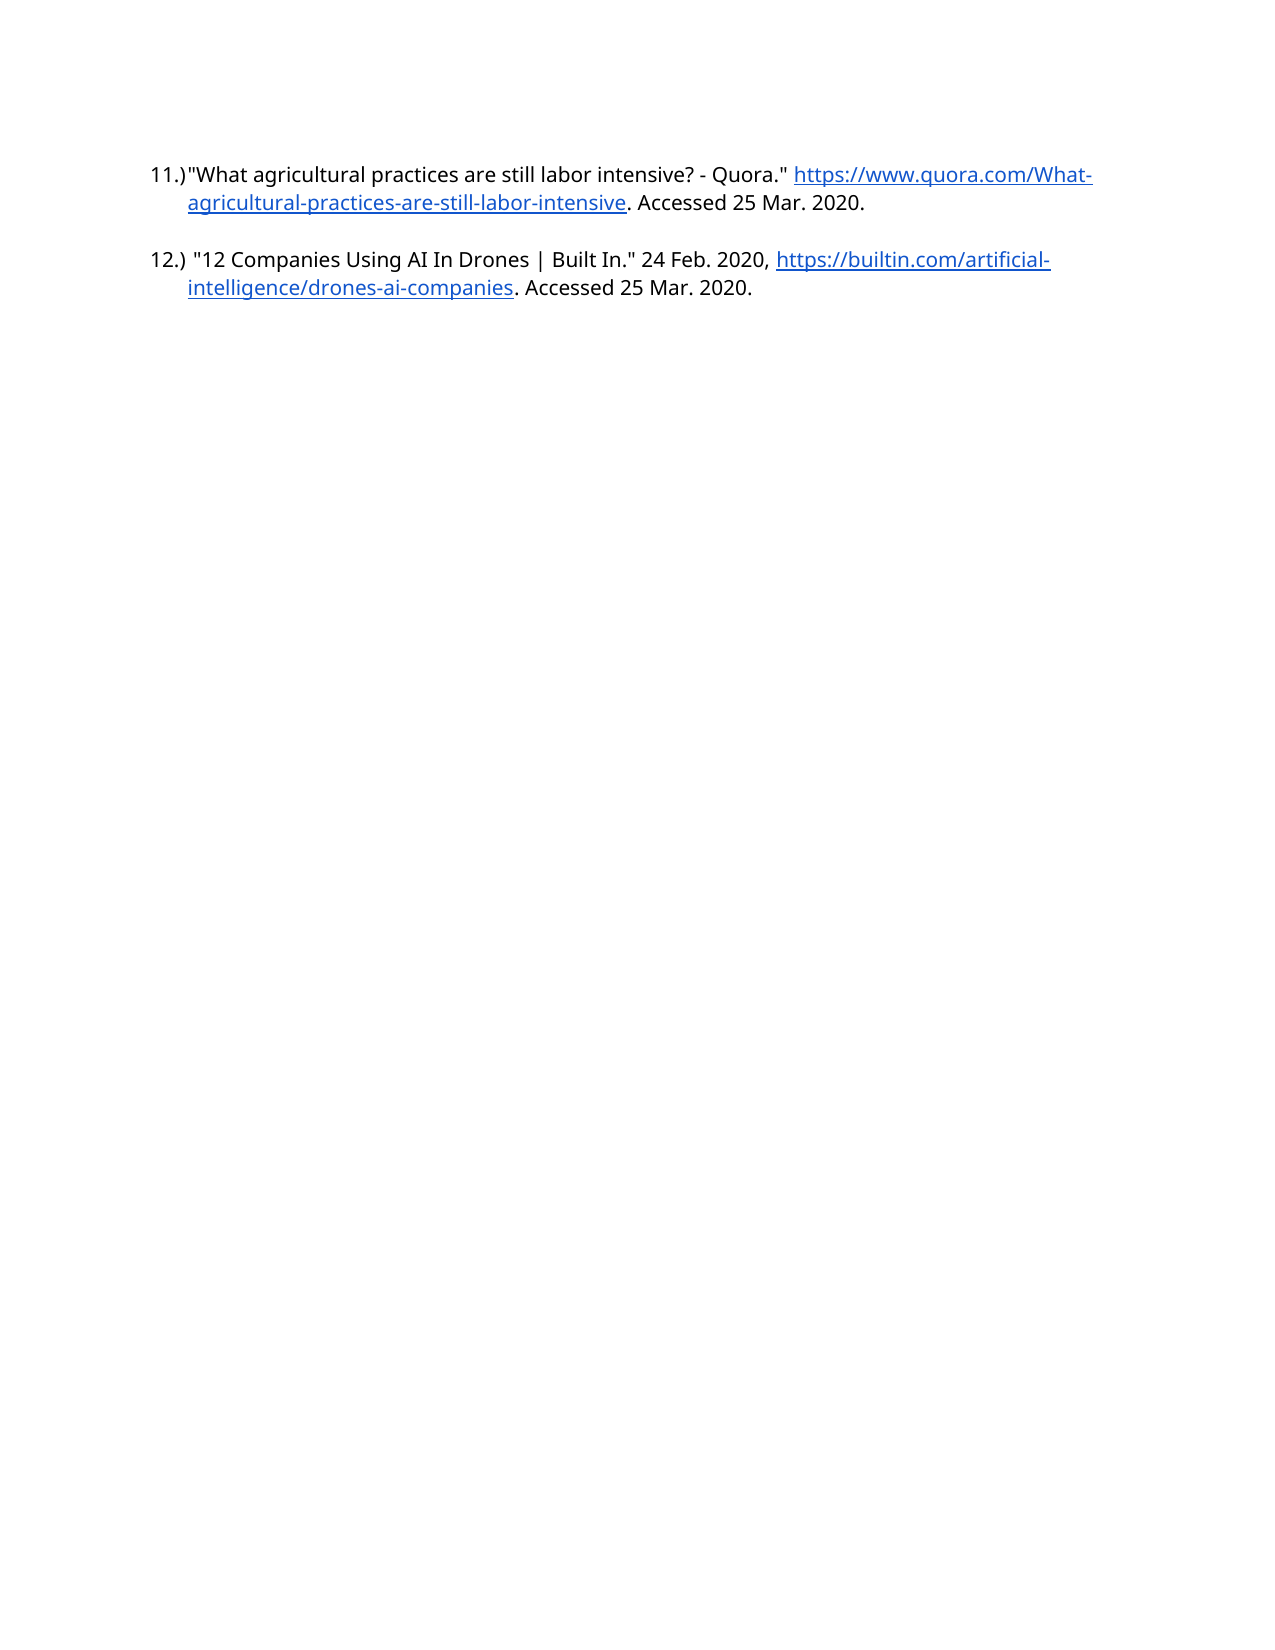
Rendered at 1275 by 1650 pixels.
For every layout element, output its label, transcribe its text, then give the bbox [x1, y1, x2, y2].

list "12 Companies Using AI In Drones | Built In." 24 Feb. 2020, https://builtin.com/artificial-intelligence/drones-ai-companies. Accessed 25 Mar. 2020. [150, 245, 1125, 302]
list "What agricultural practices are still labor intensive? - Quora." https://www.quora.com/What-agricultural-practices-are-still-labor-intensive. Accessed 25 Mar. 2020. [150, 160, 1125, 217]
